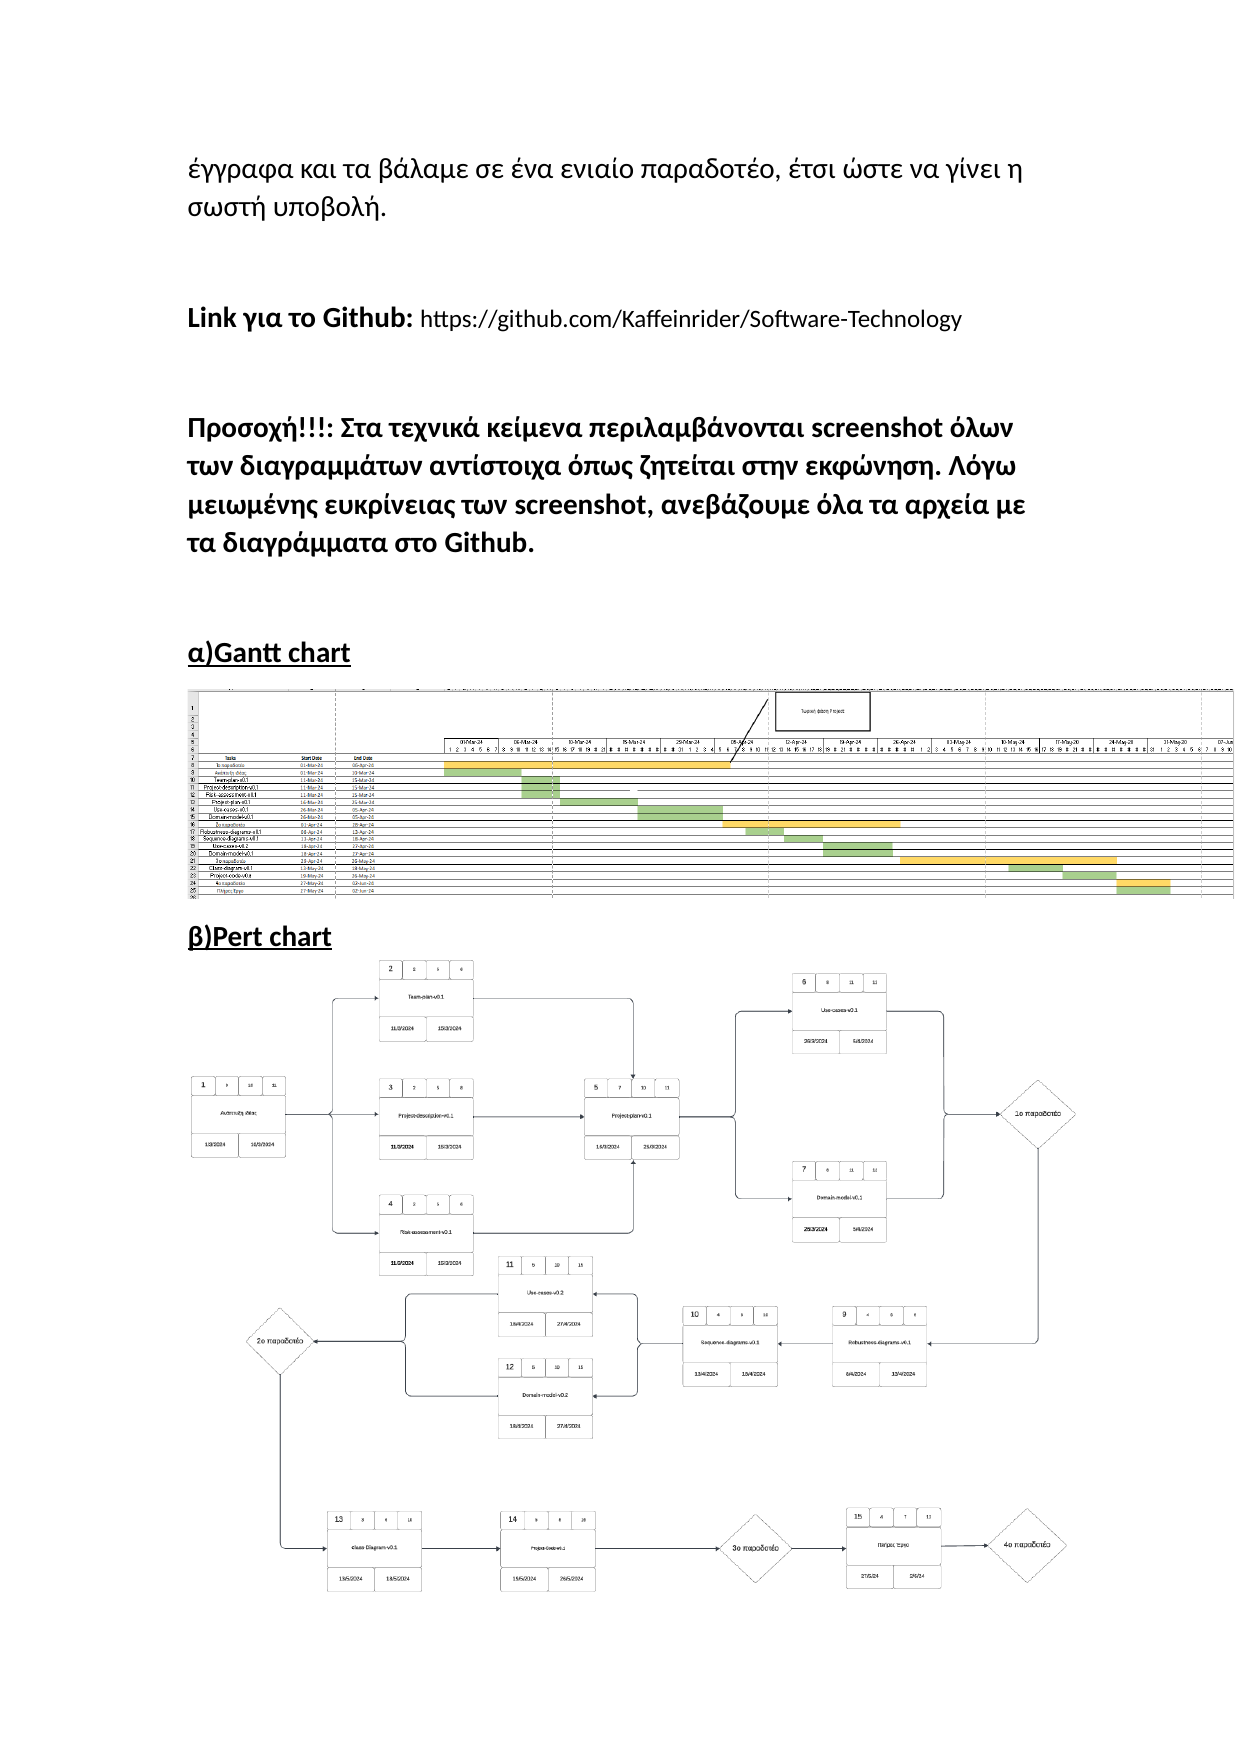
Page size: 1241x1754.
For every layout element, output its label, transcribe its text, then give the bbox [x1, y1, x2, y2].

text α)Gantt chart [187, 634, 1053, 670]
text β)Pert chart [187, 918, 1053, 955]
picture [187, 689, 1235, 899]
picture [187, 955, 1090, 1602]
text Link για το Github: https://github.com/Kaffeinrider/Software-Technology [187, 299, 1053, 334]
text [187, 150, 1053, 224]
text Προσοχή!!!: Στα τεχνικά κείμενα περιλαμβάνονται screenshot όλων των διαγραμμάτων αντίστοιχα όπως ζητείται στην εκφώνηση. Λόγω μειωμένης ευκρίνειας των screenshot, ανεβάζουμε όλα τα αρχεία με τα διαγράμματα στο Github. [187, 409, 1053, 560]
